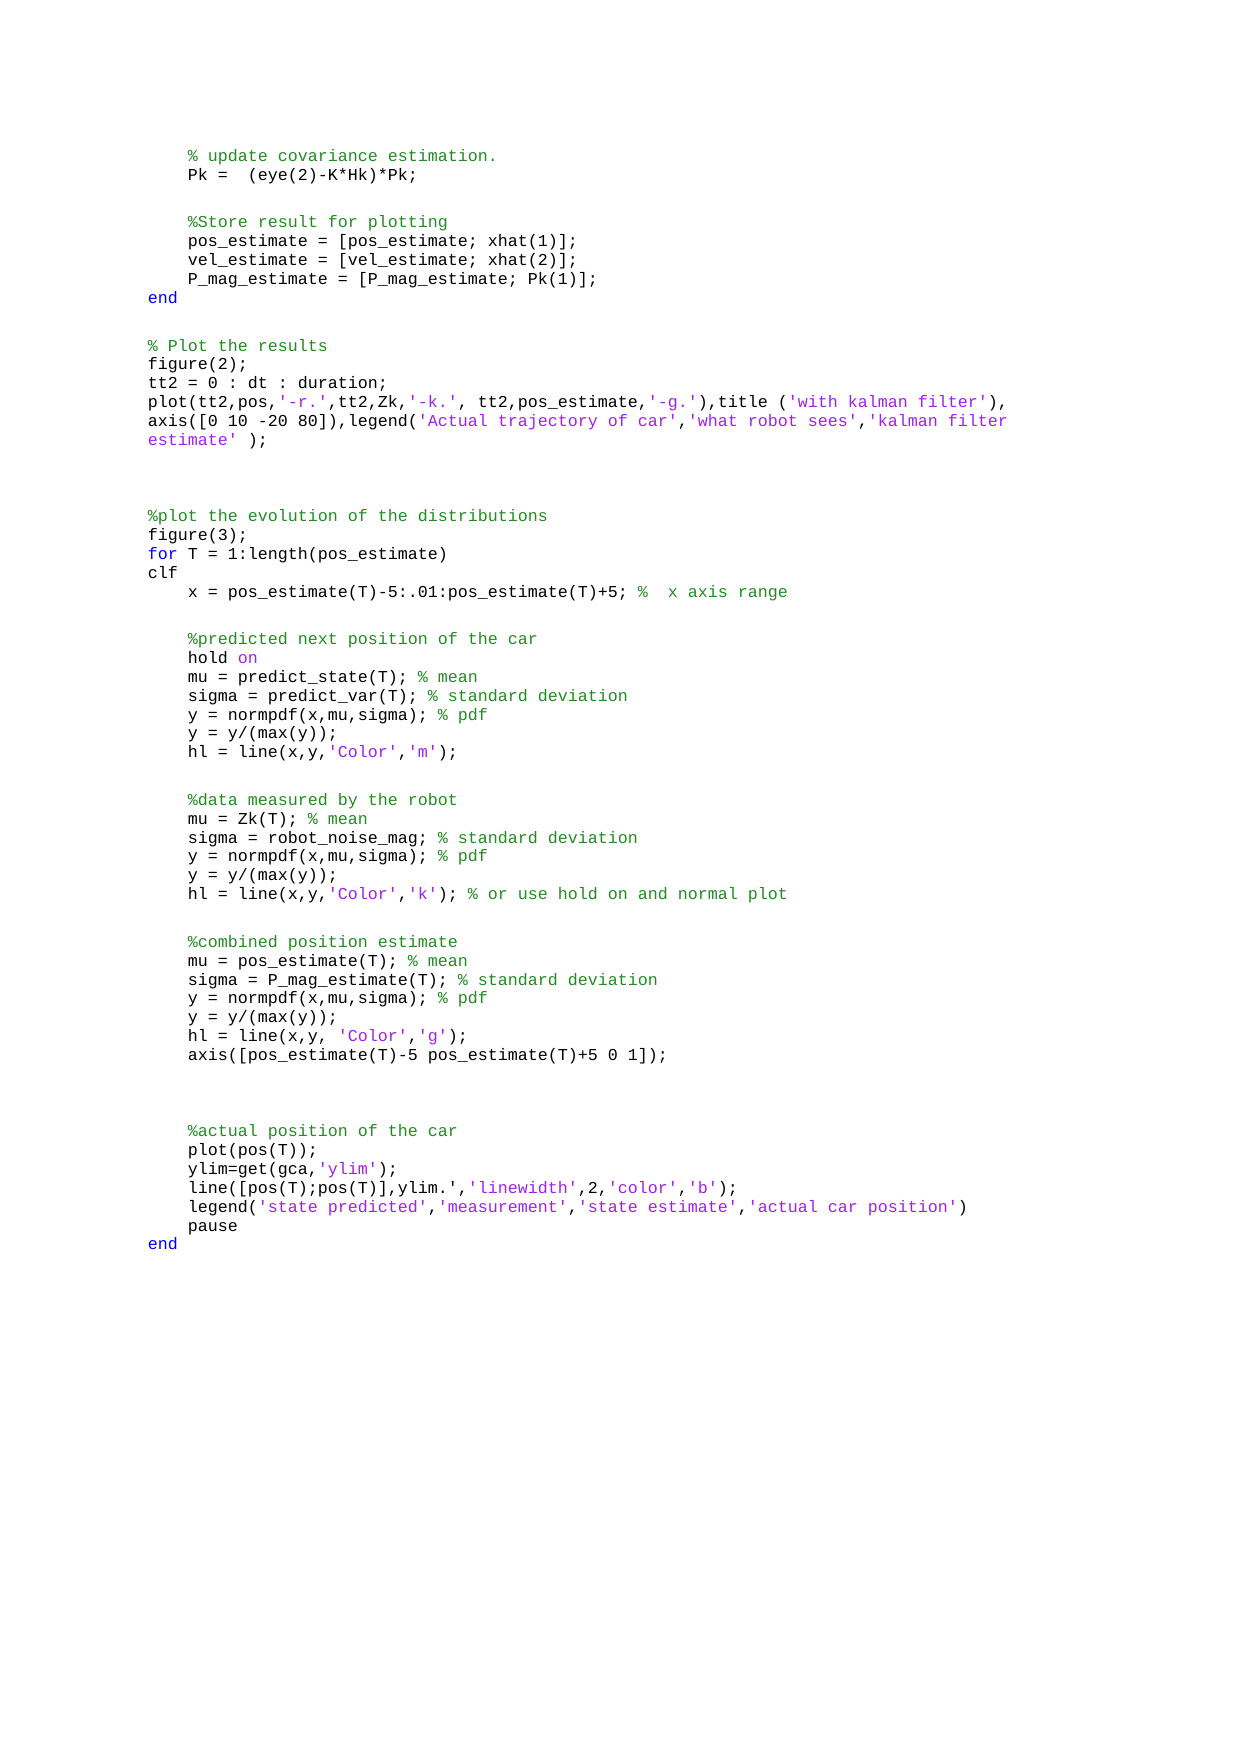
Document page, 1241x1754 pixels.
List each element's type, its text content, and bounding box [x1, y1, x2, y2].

text hold on [148, 649, 1093, 668]
text hl = line(x,y,'Color','k'); % or use hold on and normal plot [148, 886, 1093, 904]
text P_mag_estimate = [P_mag_estimate; Pk(1)]; [148, 271, 1093, 289]
text mu = pos_estimate(T); % mean [148, 952, 1093, 971]
text y = y/(max(y)); [148, 1009, 1093, 1028]
text end [148, 289, 1093, 308]
text line([pos(T);pos(T)],ylim.','linewidth',2,'color','b'); [148, 1179, 1093, 1198]
text sigma = predict_var(T); % standard deviation [148, 687, 1093, 706]
text Pk = (eye(2)-K*Hk)*Pk; [148, 166, 1093, 185]
text axis([0 10 -20 80]),legend('Actual trajectory of car','what robot sees','kalman filter estimate' ); [148, 412, 1093, 450]
text %predicted next position of the car [148, 631, 1093, 649]
text y = y/(max(y)); [148, 867, 1093, 886]
text % Plot the results [148, 337, 1093, 356]
text pause [148, 1217, 1093, 1236]
text % update covariance estimation. [148, 148, 1093, 166]
text hl = line(x,y, 'Color','g'); [148, 1028, 1093, 1046]
text y = y/(max(y)); [148, 725, 1093, 744]
text plot(tt2,pos,'-r.',tt2,Zk,'-k.', tt2,pos_estimate,'-g.'),title ('with kalman filter'), [148, 394, 1093, 412]
text hl = line(x,y,'Color','m'); [148, 744, 1093, 763]
text pos_estimate = [pos_estimate; xhat(1)]; [148, 233, 1093, 252]
text clf [148, 564, 1093, 583]
text mu = predict_state(T); % mean [148, 668, 1093, 687]
text ylim=get(gca,'ylim'); [148, 1161, 1093, 1179]
text mu = Zk(T); % mean [148, 810, 1093, 829]
text end [148, 1236, 1093, 1255]
text y = normpdf(x,mu,sigma); % pdf [148, 990, 1093, 1009]
text for T = 1:length(pos_estimate) [148, 545, 1093, 564]
text %actual position of the car [148, 1123, 1093, 1142]
text legend('state predicted','measurement','state estimate','actual car position') [148, 1198, 1093, 1217]
text x = pos_estimate(T)-5:.01:pos_estimate(T)+5; % x axis range [148, 583, 1093, 602]
text plot(pos(T)); [148, 1142, 1093, 1161]
text %Store result for plotting [148, 214, 1093, 233]
text axis([pos_estimate(T)-5 pos_estimate(T)+5 0 1]); [148, 1046, 1093, 1065]
text y = normpdf(x,mu,sigma); % pdf [148, 706, 1093, 725]
text vel_estimate = [vel_estimate; xhat(2)]; [148, 252, 1093, 271]
text sigma = P_mag_estimate(T); % standard deviation [148, 971, 1093, 990]
text %plot the evolution of the distributions [148, 508, 1093, 527]
text figure(2); [148, 356, 1093, 375]
text %data measured by the robot [148, 791, 1093, 810]
text tt2 = 0 : dt : duration; [148, 375, 1093, 394]
text figure(3); [148, 527, 1093, 545]
text %combined position estimate [148, 933, 1093, 952]
text sigma = robot_noise_mag; % standard deviation [148, 829, 1093, 848]
text y = normpdf(x,mu,sigma); % pdf [148, 848, 1093, 867]
